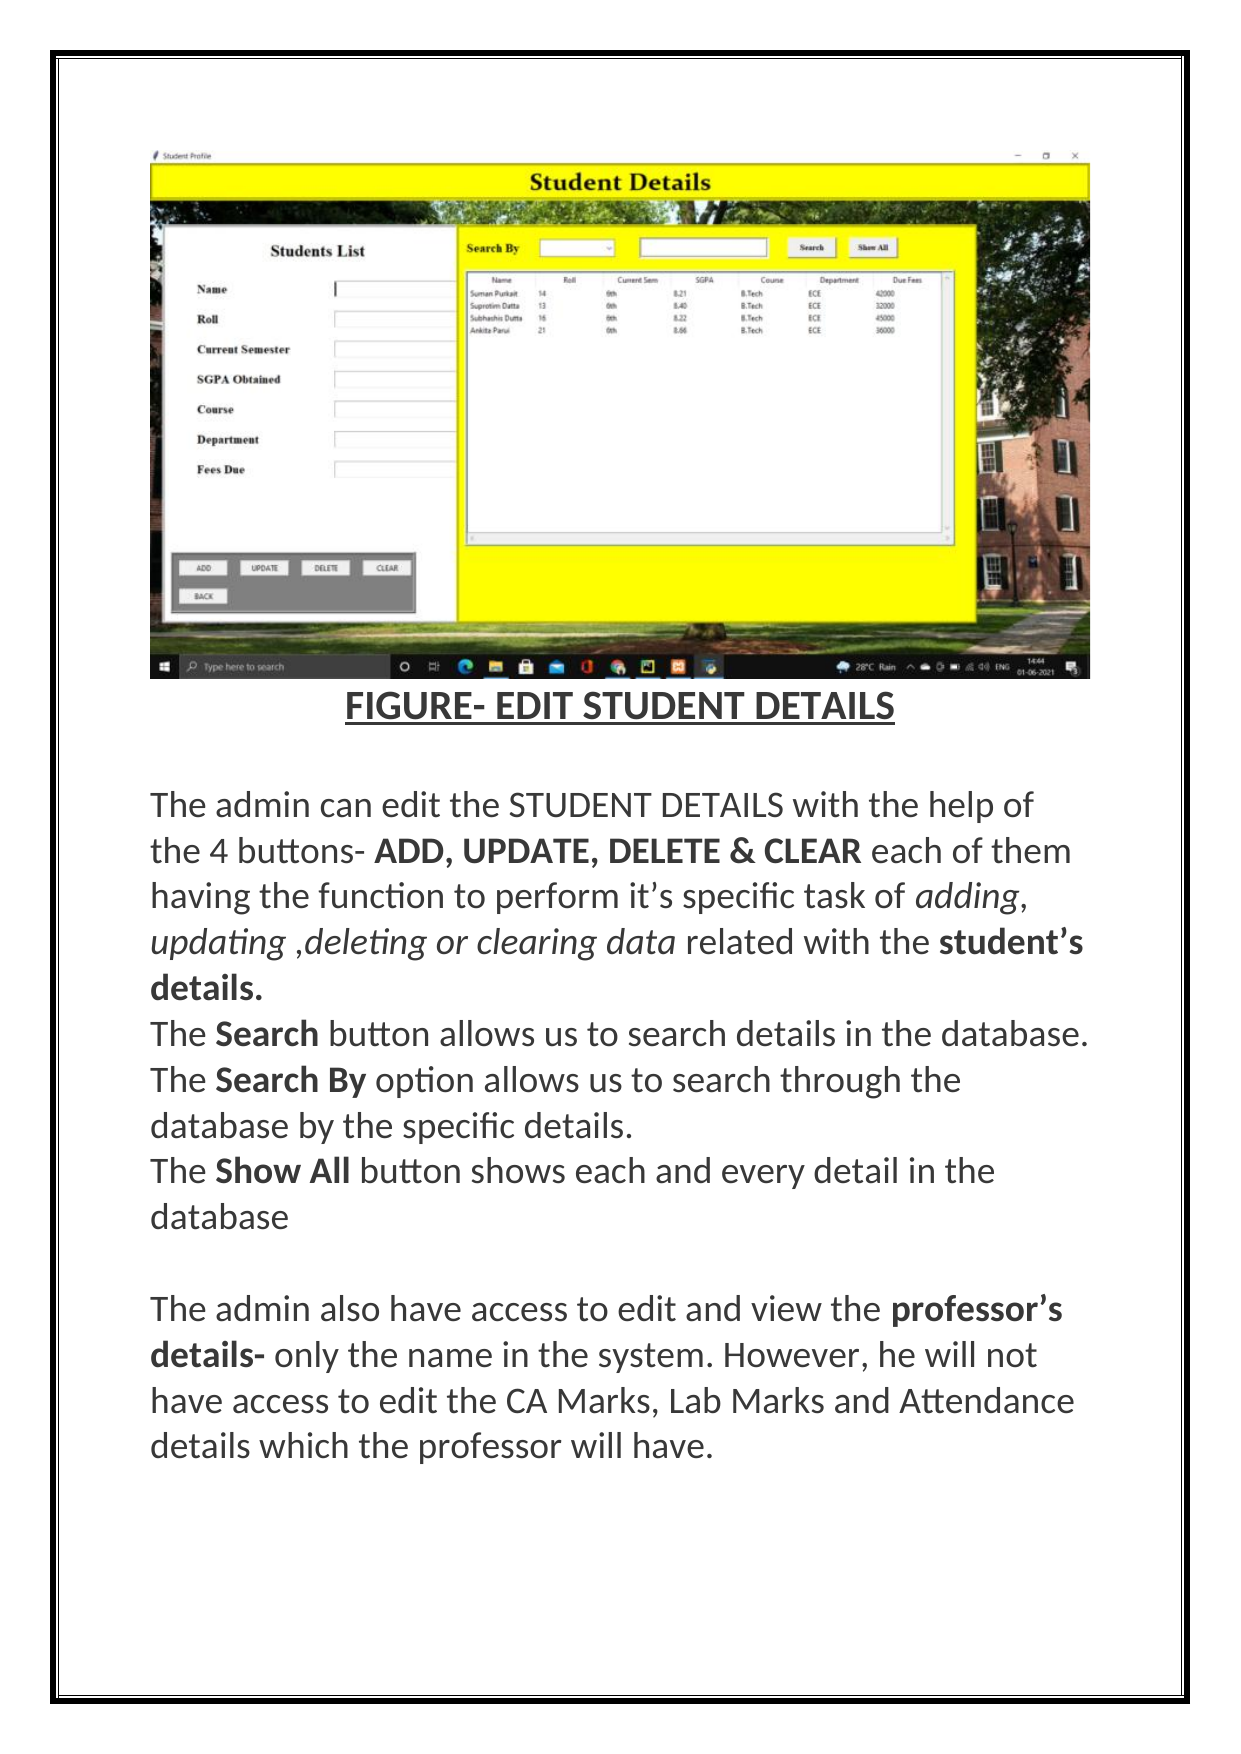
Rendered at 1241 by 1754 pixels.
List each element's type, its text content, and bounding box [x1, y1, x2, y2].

picture [150, 150, 1091, 679]
text FIGURE- EDIT STUDENT DETAILS [150, 679, 1090, 730]
text The admin also have access to edit and view the professor’s details- only the name in the system. However, he will not have access to edit the CA Marks, Lab Marks and Attendance details which the professor will have. [150, 1285, 1090, 1468]
text The Show All button shows each and every detail in the database [150, 1147, 1090, 1239]
text The Search button allows us to search details in the database. [150, 1010, 1090, 1056]
text The Search By option allows us to search through the database by the specific details. [150, 1056, 1090, 1147]
text The admin can edit the STUDENT DETAILS with the help of the 4 buttons- ADD, UPDATE, DELETE & CLEAR each of them having the function to perform it’s specific task of adding, updating ,deleting or clearing data related with the student’s details. [150, 781, 1090, 1010]
